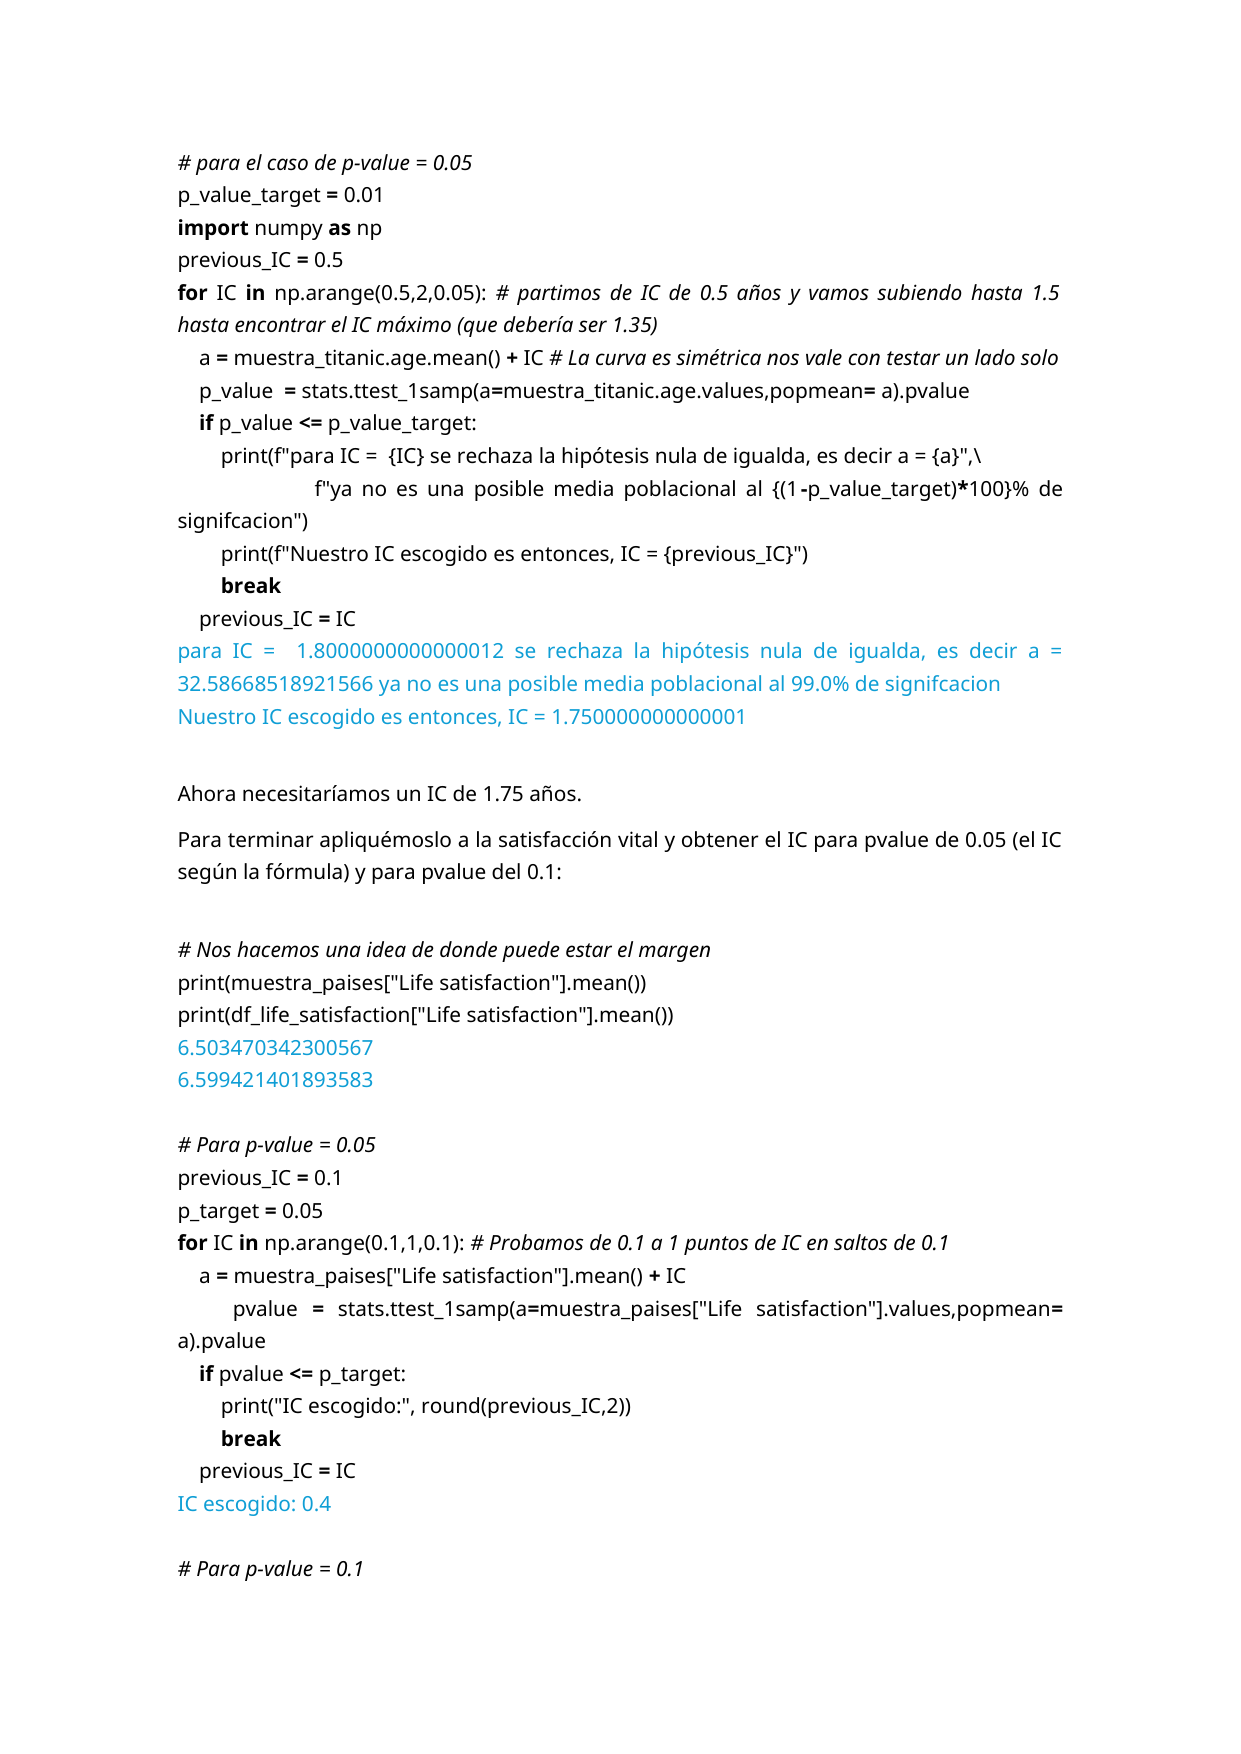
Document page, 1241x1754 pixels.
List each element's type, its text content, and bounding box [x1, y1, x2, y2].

text p_value = stats.ttest_1samp(a=muestra_titanic.age.values,popmean= a).pvalue [177, 376, 1063, 404]
text print(df_life_satisfaction["Life satisfaction"].mean()) [177, 1000, 1063, 1029]
text a = muestra_titanic.age.mean() + IC # La curva es simétrica nos vale con testar un lado solo [177, 343, 1063, 372]
picture [178, 1496, 183, 1509]
text previous_IC = IC [177, 1457, 1063, 1485]
text # para el caso de p-value = 0.05 [177, 148, 1063, 176]
text Nuestro IC escogido es entonces, IC = 1.750000000000001 [177, 702, 1063, 730]
text # Para p-value = 0.05 [177, 1131, 1063, 1159]
text print(muestra_paises["Life satisfaction"].mean()) [177, 968, 1063, 996]
text for IC in np.arange(0.1,1,0.1): # Probamos de 0.1 a 1 puntos de IC en saltos de 0.1 [177, 1228, 1063, 1257]
text break [177, 571, 1063, 600]
text Para terminar apliquémoslo a la satisfacción vital y obtener el IC para pvalue de 0.05 (el IC según la fórmula) y para pvalue del 0.1: [177, 825, 1063, 886]
text previous_IC = 0.5 [177, 245, 1063, 274]
text if pvalue <= p_target: [177, 1359, 1063, 1387]
text IC escogido: 0.4 [177, 1489, 1063, 1518]
text # Para p-value = 0.1 [177, 1554, 1063, 1583]
text p_value_target = 0.01 [177, 180, 1063, 209]
text print(f"para IC = {IC} se rechaza la hipótesis nula de igualda, es decir a = {a}",\ [177, 441, 1063, 469]
text import numpy as np [177, 213, 1063, 241]
text previous_IC = IC [177, 604, 1063, 632]
text for IC in np.arange(0.5,2,0.05): # partimos de IC de 0.5 años y vamos subiendo hasta 1.5 hasta encontrar el IC máximo (que debería ser 1.35) [177, 278, 1063, 339]
text print(f"Nuestro IC escogido es entonces, IC = {previous_IC}") [177, 539, 1063, 567]
text break [177, 1424, 1063, 1452]
text 6.599421401893583 [177, 1065, 1063, 1094]
text Ahora necesitaríamos un IC de 1.75 años. [177, 779, 1063, 808]
text previous_IC = 0.1 [177, 1163, 1063, 1192]
text # Nos hacemos una idea de donde puede estar el margen [177, 935, 1063, 963]
text para IC = 1.8000000000000012 se rechaza la hipótesis nula de igualda, es decir a = 32.58668518921566 ya no es una posible media poblacional al 99.0% de signifcacion [177, 637, 1063, 698]
picture [233, 643, 238, 656]
text if p_value <= p_value_target: [177, 408, 1063, 437]
text print("IC escogido:", round(previous_IC,2)) [177, 1391, 1063, 1420]
text a = muestra_paises["Life satisfaction"].mean() + IC [177, 1261, 1063, 1289]
text pvalue = stats.ttest_1samp(a=muestra_paises["Life satisfaction"].values,popmean= a).pvalue [177, 1294, 1063, 1355]
text f"ya no es una posible media poblacional al {(1-p_value_target)*100}% de signifcacion") [177, 474, 1063, 535]
text 6.503470342300567 [177, 1033, 1063, 1061]
text p_target = 0.05 [177, 1196, 1063, 1224]
